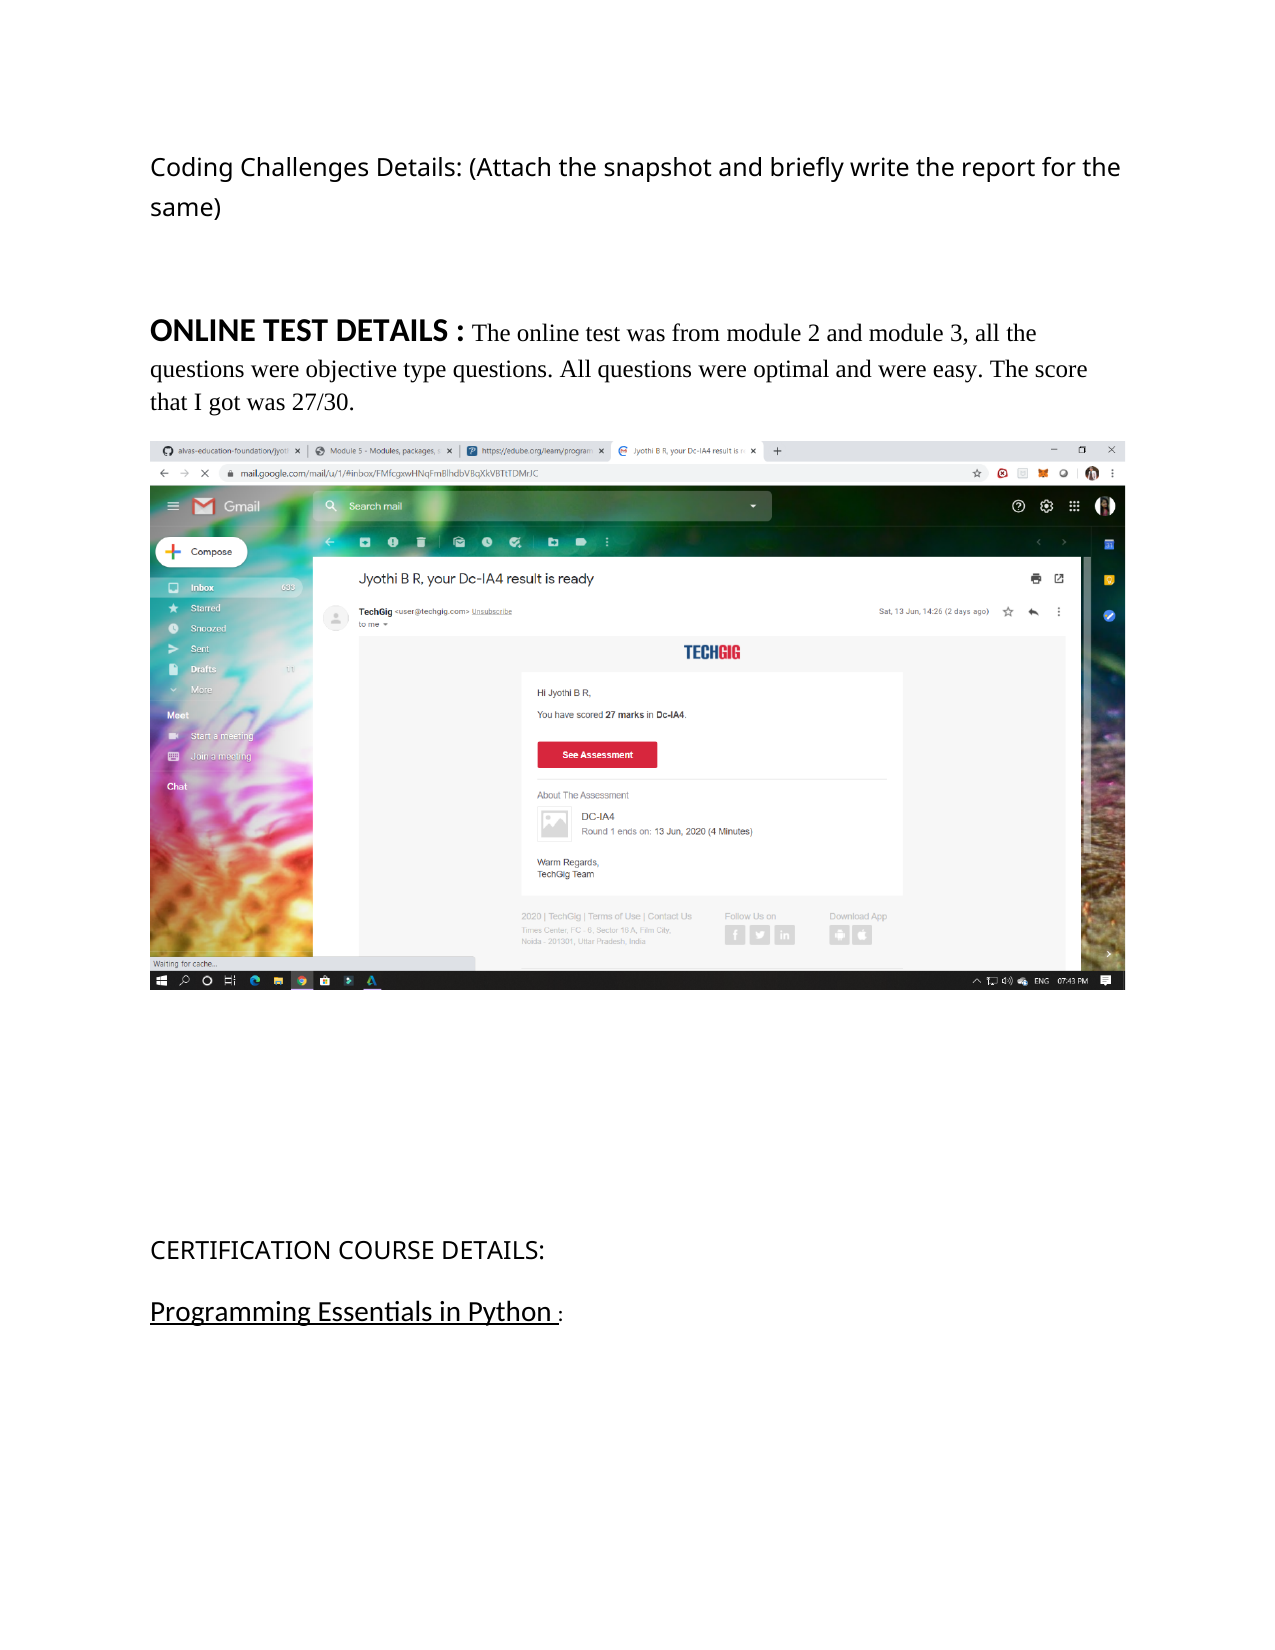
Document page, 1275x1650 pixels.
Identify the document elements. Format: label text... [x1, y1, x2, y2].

text ONLINE TEST DETAILS : The online test was from module 2 and module 3, all the questions were objective type questions. All questions were optimal and were easy. The score that I got was 27/30. [150, 309, 1125, 416]
picture [150, 441, 1125, 990]
text Coding Challenges Details: (Attach the snapshot and briefly write the report for the same) [150, 150, 1125, 223]
text Programming Essentials in Python : [150, 1293, 1125, 1329]
text CERTIFICATION COURSE DETAILS: [150, 1233, 1125, 1267]
